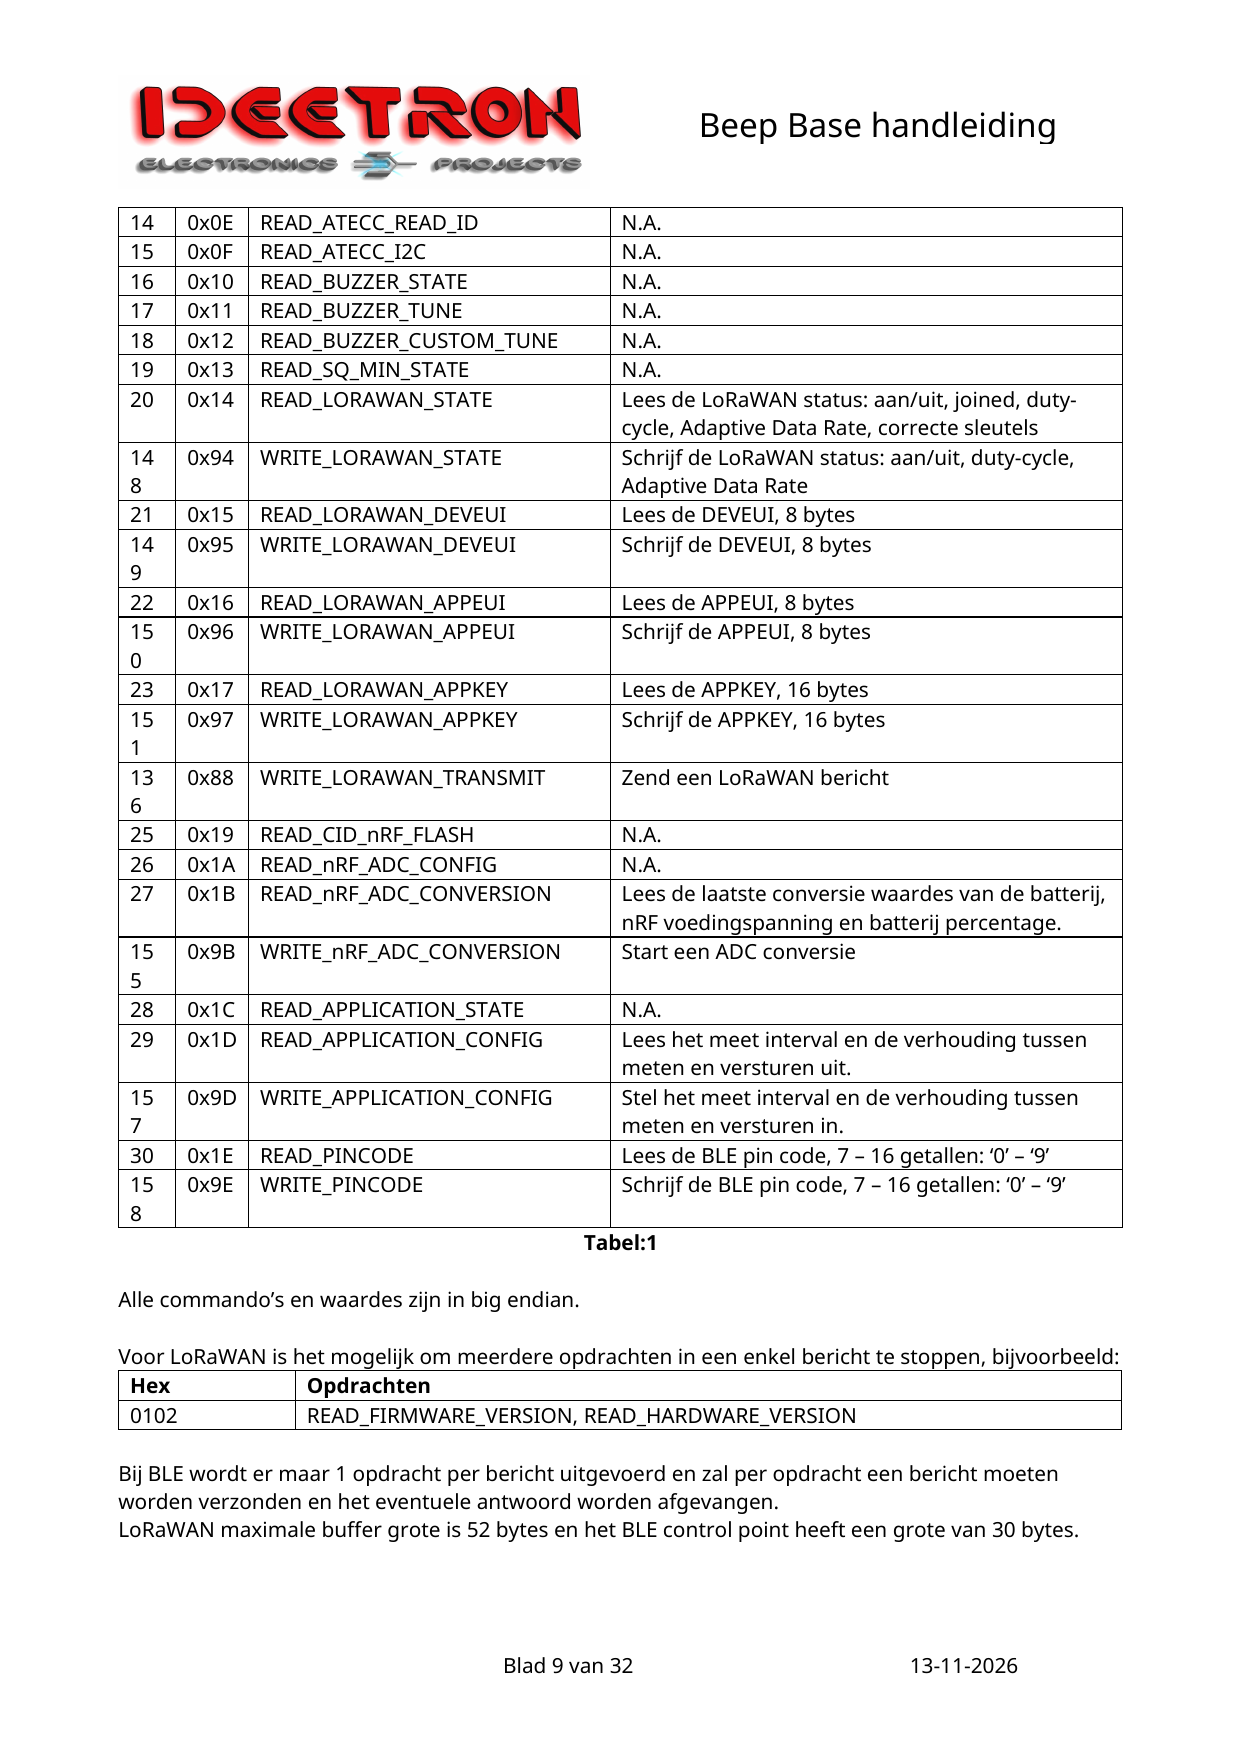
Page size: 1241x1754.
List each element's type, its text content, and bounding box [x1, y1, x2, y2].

table_cell N.A. [611, 296, 1122, 325]
table_cell 19 [119, 355, 175, 384]
table_cell 18 [119, 326, 175, 354]
table_cell 0x9B [176, 938, 248, 994]
table_cell N.A. [611, 850, 1122, 878]
table_cell 0x1D [176, 1025, 248, 1082]
table_cell READ_nRF_ADC_CONFIG [249, 850, 610, 878]
table_cell 0x88 [176, 763, 248, 819]
table_cell 17 [119, 296, 175, 325]
table_cell 150 [119, 618, 175, 674]
table_cell READ_BUZZER_CUSTOM_TUNE [249, 326, 610, 354]
table_cell READ_LORAWAN_STATE [249, 385, 610, 442]
table_cell WRITE_LORAWAN_TRANSMIT [249, 763, 610, 819]
table_cell READ_CID_nRF_FLASH [249, 821, 610, 849]
table_cell N.A. [611, 208, 1122, 236]
table_cell 0x9D [176, 1083, 248, 1140]
table_cell 25 [119, 821, 175, 849]
table_cell 0x10 [176, 267, 248, 295]
table_cell READ_PINCODE [249, 1141, 610, 1169]
table_header Opdrachten [296, 1371, 1121, 1400]
table_cell READ_BUZZER_STATE [249, 267, 610, 295]
table_cell 0102 [119, 1401, 295, 1429]
table_cell 0x16 [176, 588, 248, 616]
table_cell 0x0E [176, 208, 248, 236]
table_cell READ_APPLICATION_STATE [249, 995, 610, 1024]
table_cell READ_LORAWAN_APPEUI [249, 588, 610, 616]
table_cell 30 [119, 1141, 175, 1169]
text Alle commando’s en waardes zijn in big endian. [118, 1285, 1122, 1313]
table_cell Schrijf de APPKEY, 16 bytes [611, 705, 1122, 762]
table_cell 0x96 [176, 618, 248, 674]
table_cell 0x97 [176, 705, 248, 762]
table_cell 22 [119, 588, 175, 616]
table_cell WRITE_LORAWAN_APPKEY [249, 705, 610, 762]
table_cell READ_ATECC_I2C [249, 237, 610, 266]
table_cell Lees de APPKEY, 16 bytes [611, 675, 1122, 704]
text Bij BLE wordt er maar 1 opdracht per bericht uitgevoerd en zal per opdracht een bericht moeten worden verzonden en het eventuele antwoord worden afgevangen. [118, 1459, 1122, 1516]
table_cell Stel het meet interval en de verhouding tussen meten en versturen in. [611, 1083, 1122, 1140]
table_cell READ_LORAWAN_APPKEY [249, 675, 610, 704]
table_cell 149 [119, 530, 175, 587]
table_cell READ_SQ_MIN_STATE [249, 355, 610, 384]
table_cell 29 [119, 1025, 175, 1082]
table_cell 0x19 [176, 821, 248, 849]
table_cell READ_BUZZER_TUNE [249, 296, 610, 325]
table_cell WRITE_LORAWAN_DEVEUI [249, 530, 610, 587]
table_cell Zend een LoRaWAN bericht [611, 763, 1122, 819]
table_cell Tabel:1 [119, 1228, 1123, 1257]
table_cell 21 [119, 501, 175, 529]
table_cell N.A. [611, 821, 1122, 849]
table_cell 0x13 [176, 355, 248, 384]
table_cell Lees het meet interval en de verhouding tussen meten en versturen uit. [611, 1025, 1122, 1082]
table_cell 0x0F [176, 237, 248, 266]
table_cell N.A. [611, 267, 1122, 295]
table_cell WRITE_nRF_ADC_CONVERSION [249, 938, 610, 994]
table_cell Lees de laatste conversie waardes van de batterij, nRF voedingspanning en batterij percentage. [611, 880, 1122, 936]
table_cell 0x1B [176, 880, 248, 936]
table_cell Schrijf de LoRaWAN status: aan/uit, duty-cycle, Adaptive Data Rate [611, 443, 1122, 499]
table_cell 136 [119, 763, 175, 819]
table_cell 157 [119, 1083, 175, 1140]
table_cell Schrijf de DEVEUI, 8 bytes [611, 530, 1122, 587]
text Voor LoRaWAN is het mogelijk om meerdere opdrachten in een enkel bericht te stoppen, bijvoorbeeld: [118, 1342, 1122, 1370]
table_cell WRITE_LORAWAN_STATE [249, 443, 610, 499]
table_cell 0x12 [176, 326, 248, 354]
table_cell Schrijf de BLE pin code, 7 – 16 getallen: ‘0’ – ‘9’ [611, 1170, 1122, 1227]
table_cell N.A. [611, 237, 1122, 266]
table_cell Lees de BLE pin code, 7 – 16 getallen: ‘0’ – ‘9’ [611, 1141, 1122, 1169]
table_cell 20 [119, 385, 175, 442]
table_cell WRITE_LORAWAN_APPEUI [249, 618, 610, 674]
table_cell 0x9E [176, 1170, 248, 1227]
table_cell N.A. [611, 995, 1122, 1024]
table_cell 0x14 [176, 385, 248, 442]
table_cell Start een ADC conversie [611, 938, 1122, 994]
table_cell 0x1C [176, 995, 248, 1024]
table_cell 26 [119, 850, 175, 878]
table_cell Lees de APPEUI, 8 bytes [611, 588, 1122, 616]
table_cell 0x15 [176, 501, 248, 529]
table_cell READ_ATECC_READ_ID [249, 208, 610, 236]
table_cell 16 [119, 267, 175, 295]
table_cell 28 [119, 995, 175, 1024]
table_cell 0x1E [176, 1141, 248, 1169]
table_header Hex [119, 1371, 295, 1400]
table_cell 148 [119, 443, 175, 499]
table_cell 23 [119, 675, 175, 704]
table_cell 0x1A [176, 850, 248, 878]
table_cell 14 [119, 208, 175, 236]
table_cell 27 [119, 880, 175, 936]
table_cell 0x94 [176, 443, 248, 499]
table_cell READ_nRF_ADC_CONVERSION [249, 880, 610, 936]
table_cell Lees de DEVEUI, 8 bytes [611, 501, 1122, 529]
text LoRaWAN maximale buffer grote is 52 bytes en het BLE control point heeft een grote van 30 bytes. [118, 1516, 1122, 1544]
table_cell WRITE_APPLICATION_CONFIG [249, 1083, 610, 1140]
table_cell READ_FIRMWARE_VERSION, READ_HARDWARE_VERSION [296, 1401, 1121, 1429]
table_cell Schrijf de APPEUI, 8 bytes [611, 618, 1122, 674]
table_cell Lees de LoRaWAN status: aan/uit, joined, duty-cycle, Adaptive Data Rate, correcte sleutels [611, 385, 1122, 442]
table_cell READ_LORAWAN_DEVEUI [249, 501, 610, 529]
table_cell 155 [119, 938, 175, 994]
table_cell N.A. [611, 326, 1122, 354]
table_cell WRITE_PINCODE [249, 1170, 610, 1227]
table_cell 0x17 [176, 675, 248, 704]
table_cell READ_APPLICATION_CONFIG [249, 1025, 610, 1082]
table_cell 0x95 [176, 530, 248, 587]
table_cell 158 [119, 1170, 175, 1227]
table_cell 0x11 [176, 296, 248, 325]
table_cell 15 [119, 237, 175, 266]
table_cell 151 [119, 705, 175, 762]
table_cell N.A. [611, 355, 1122, 384]
